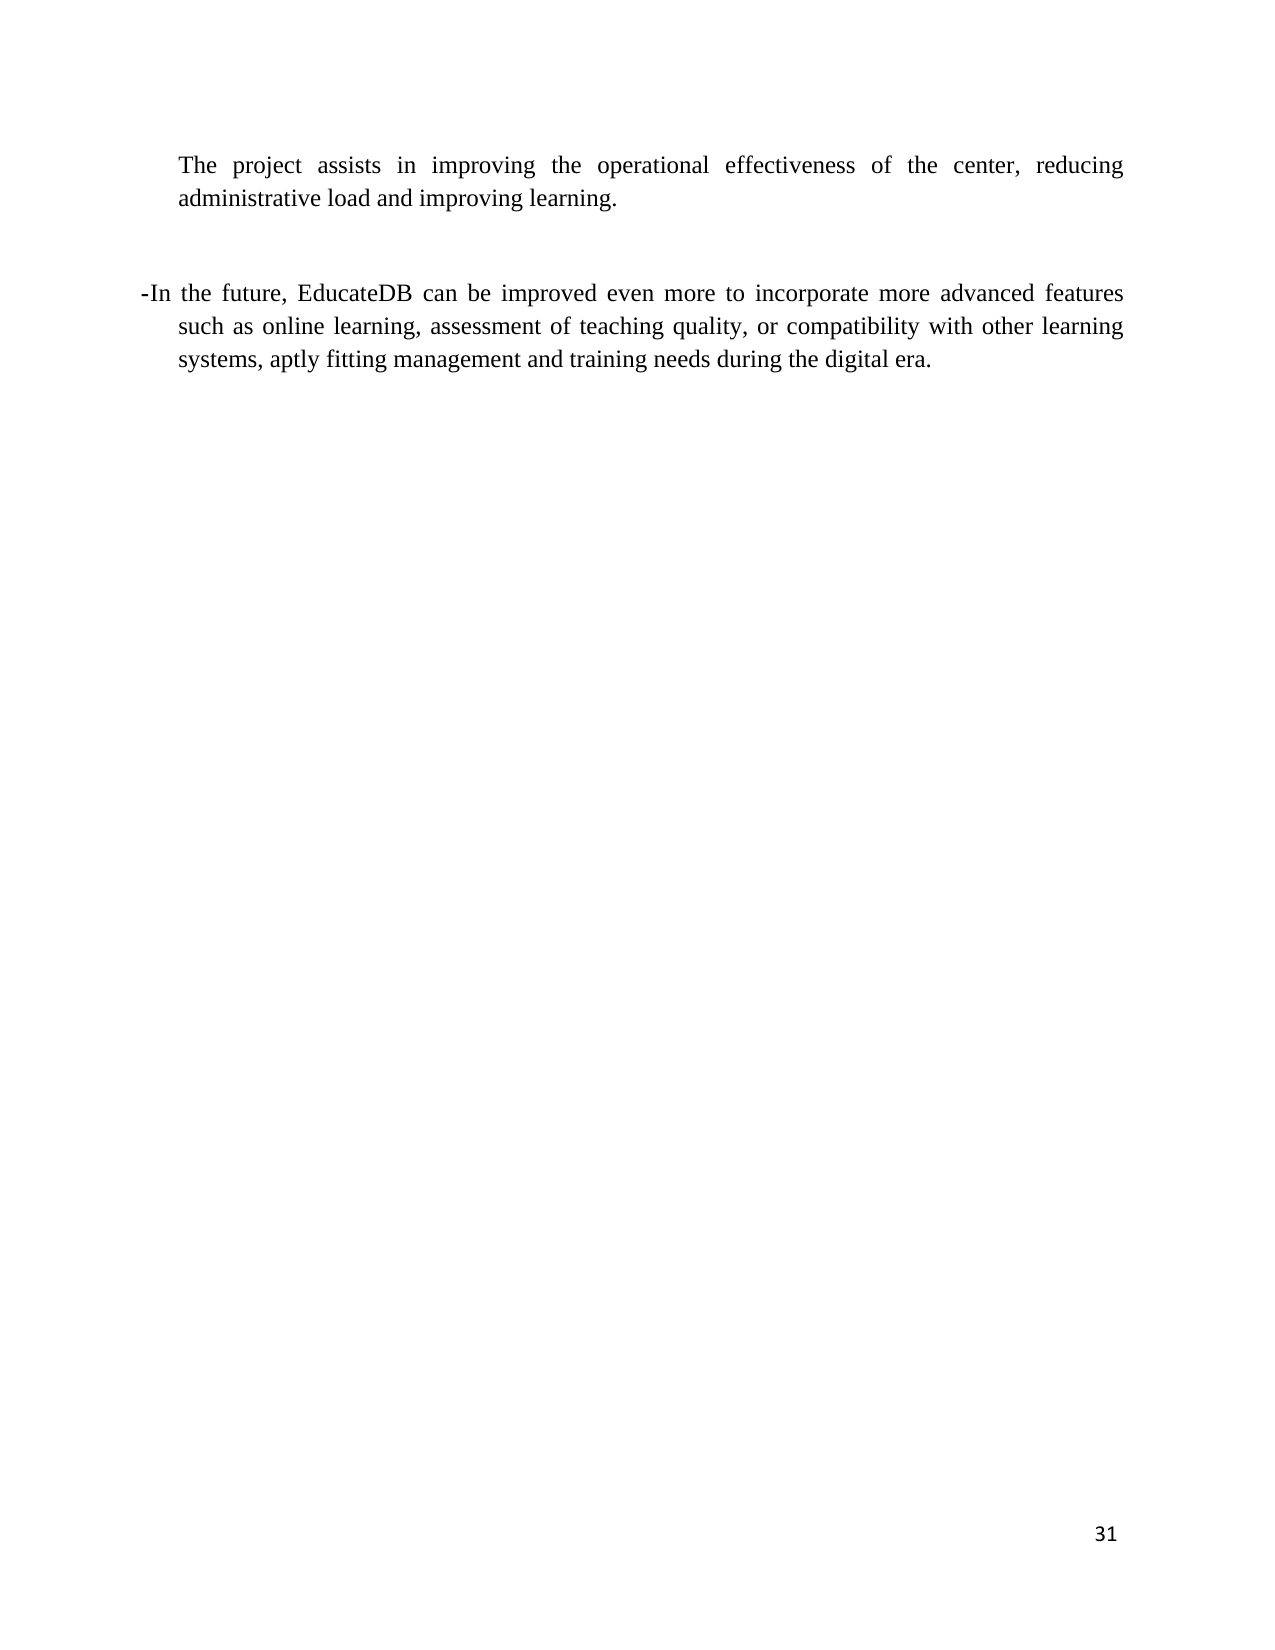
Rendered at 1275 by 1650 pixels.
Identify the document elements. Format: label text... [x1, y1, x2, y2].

list In the future, EducateDB can be improved even more to incorporate more advanced features such as online learning, assessment of teaching quality, or compatibility with other learning systems, aptly fitting management and training needs during the digital era. [141, 278, 1125, 373]
